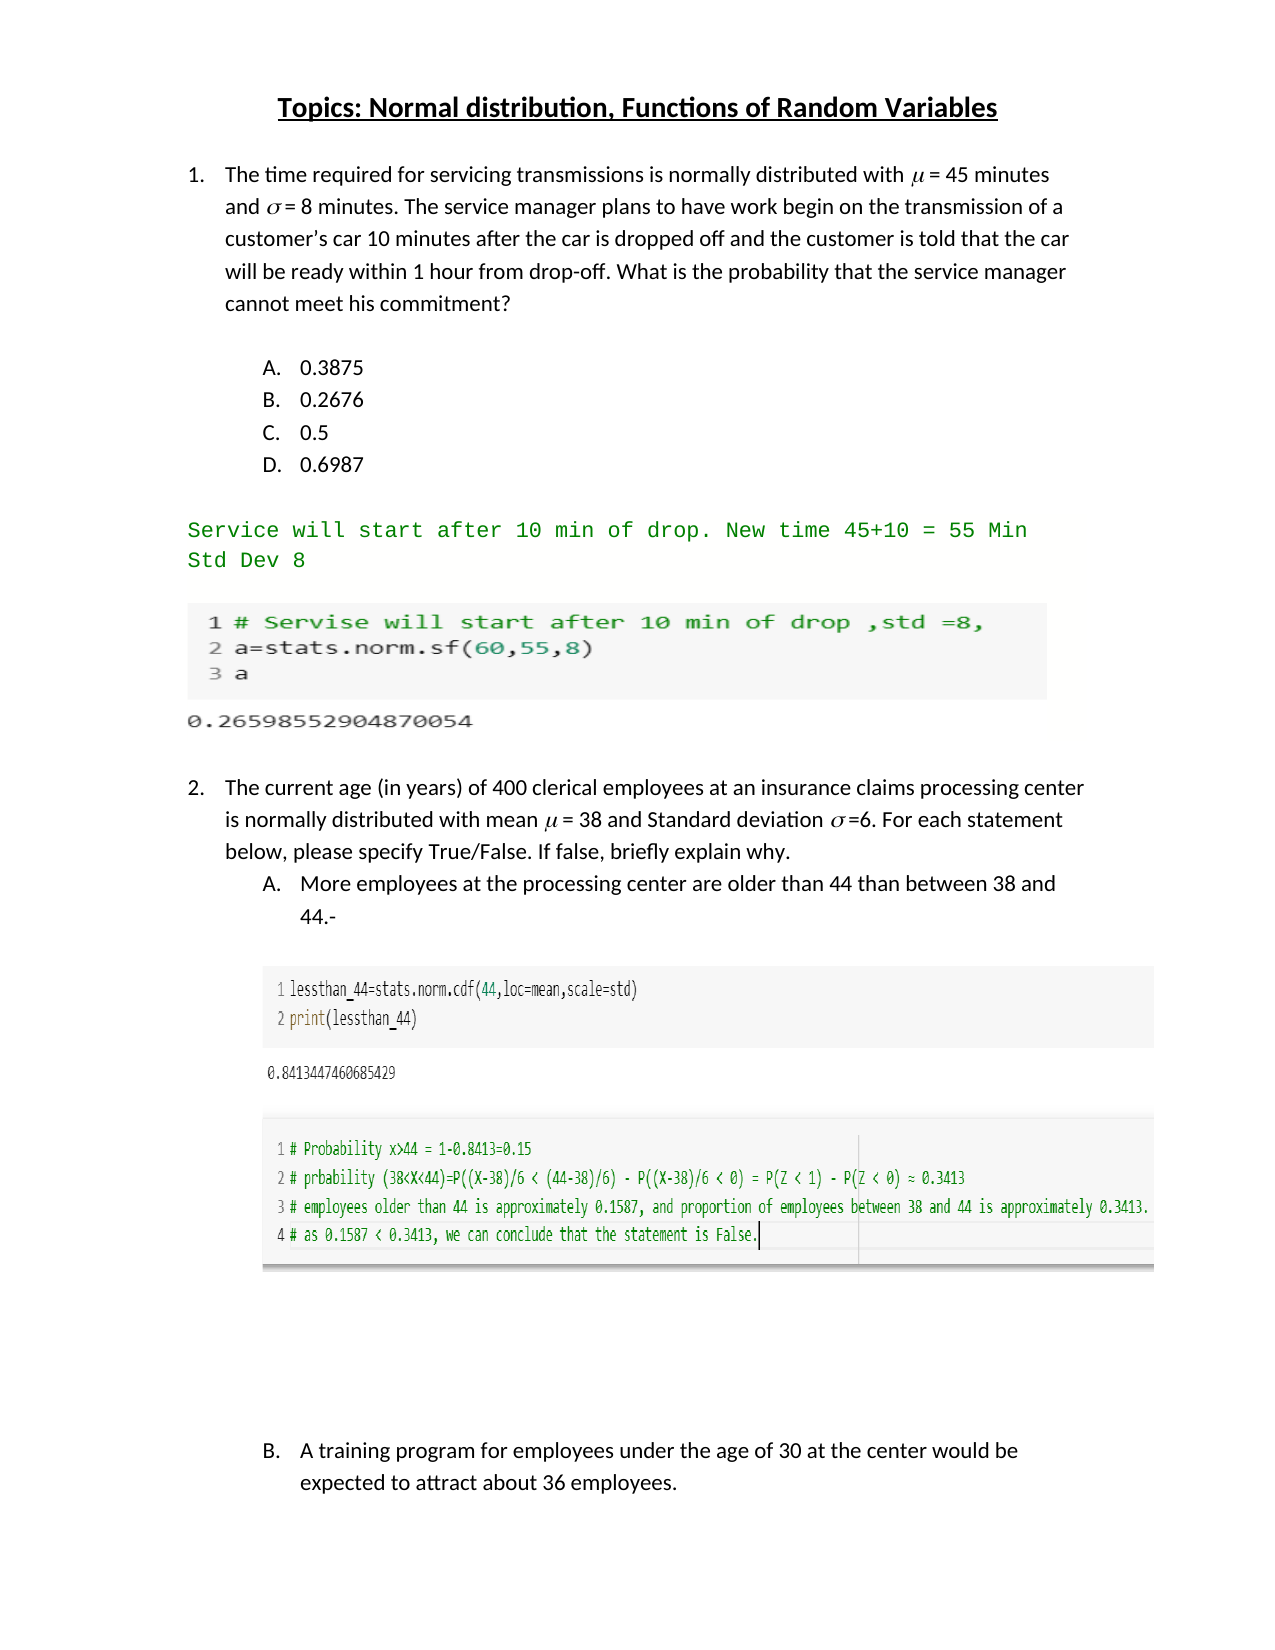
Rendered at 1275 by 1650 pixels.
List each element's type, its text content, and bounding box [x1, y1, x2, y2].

text Topics: Normal distribution, Functions of Random Variables [187, 89, 1087, 124]
list 0.5 [262, 418, 1087, 446]
list More employees at the processing center are older than 44 than between 38 and 44.- [262, 869, 1087, 930]
text Service will start after 10 min of drop. New time 45+10 = 55 Min [187, 514, 1087, 544]
text Std Dev 8 [187, 544, 1087, 574]
picture [262, 966, 1154, 1272]
list 0.6987 [262, 450, 1087, 478]
list 0.2676 [262, 386, 1087, 413]
list The time required for servicing transmissions is normally distributed with = 45 minutes and = 8 minutes. The service manager plans to have work begin on the transmission of a customer’s car 10 minutes after the car is dropped off and the customer is told that the car will be ready within 1 hour from drop-off. What is the probability that the service manager cannot meet his commitment? [187, 160, 1087, 317]
list 0.3875 [262, 353, 1087, 381]
picture [187, 603, 1047, 741]
list The current age (in years) of 400 clerical employees at an insurance claims processing center is normally distributed with mean = 38 and Standard deviation =6. For each statement below, please specify True/False. If false, briefly explain why. [187, 773, 1087, 865]
list A training program for employees under the age of 30 at the center would be expected to attract about 36 employees. [262, 1436, 1087, 1496]
